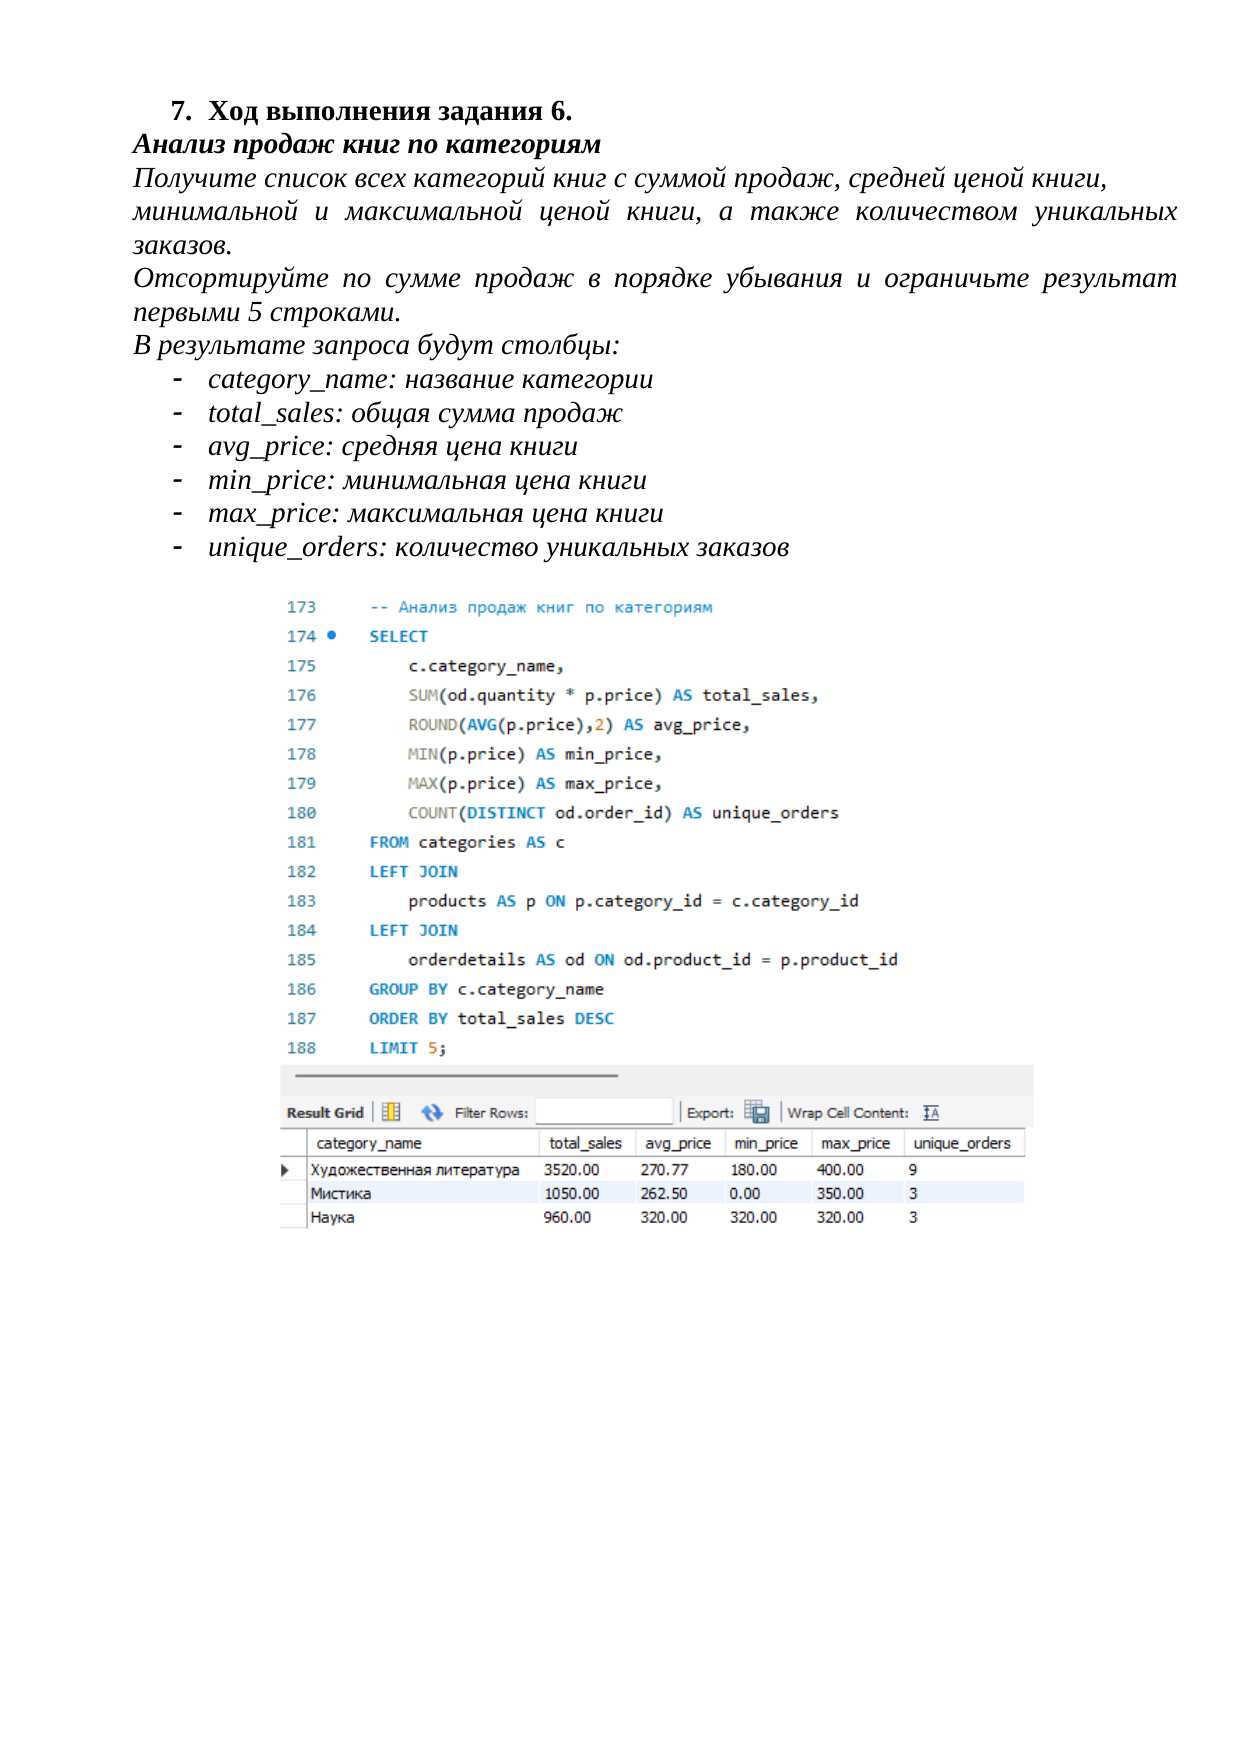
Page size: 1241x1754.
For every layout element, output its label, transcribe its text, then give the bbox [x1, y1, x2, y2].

picture [280, 596, 1034, 1237]
text Анализ продаж книг по категориям [133, 126, 1181, 160]
list min_price: минимальная цена книги [170, 462, 1181, 496]
list total_sales: общая сумма продаж [170, 395, 1181, 428]
list category_name: название категории [170, 361, 1181, 395]
text минимальной и максимальной ценой книги, а также количеством уникальных заказов. [133, 193, 1181, 260]
text Отсортируйте по сумме продаж в порядке убывания и ограничьте результат первыми 5 строками. [133, 260, 1181, 327]
list avg_price: средняя цена книги [170, 428, 1181, 462]
list unique_orders: количество уникальных заказов [170, 529, 1181, 563]
list Ход выполнения задания 6. [170, 93, 1181, 126]
text В результате запроса будут столбцы: [133, 327, 1181, 361]
text Получите список всех категорий книг с суммой продаж, средней ценой книги, [133, 160, 1181, 193]
list max_price: максимальная цена книги [170, 496, 1181, 529]
